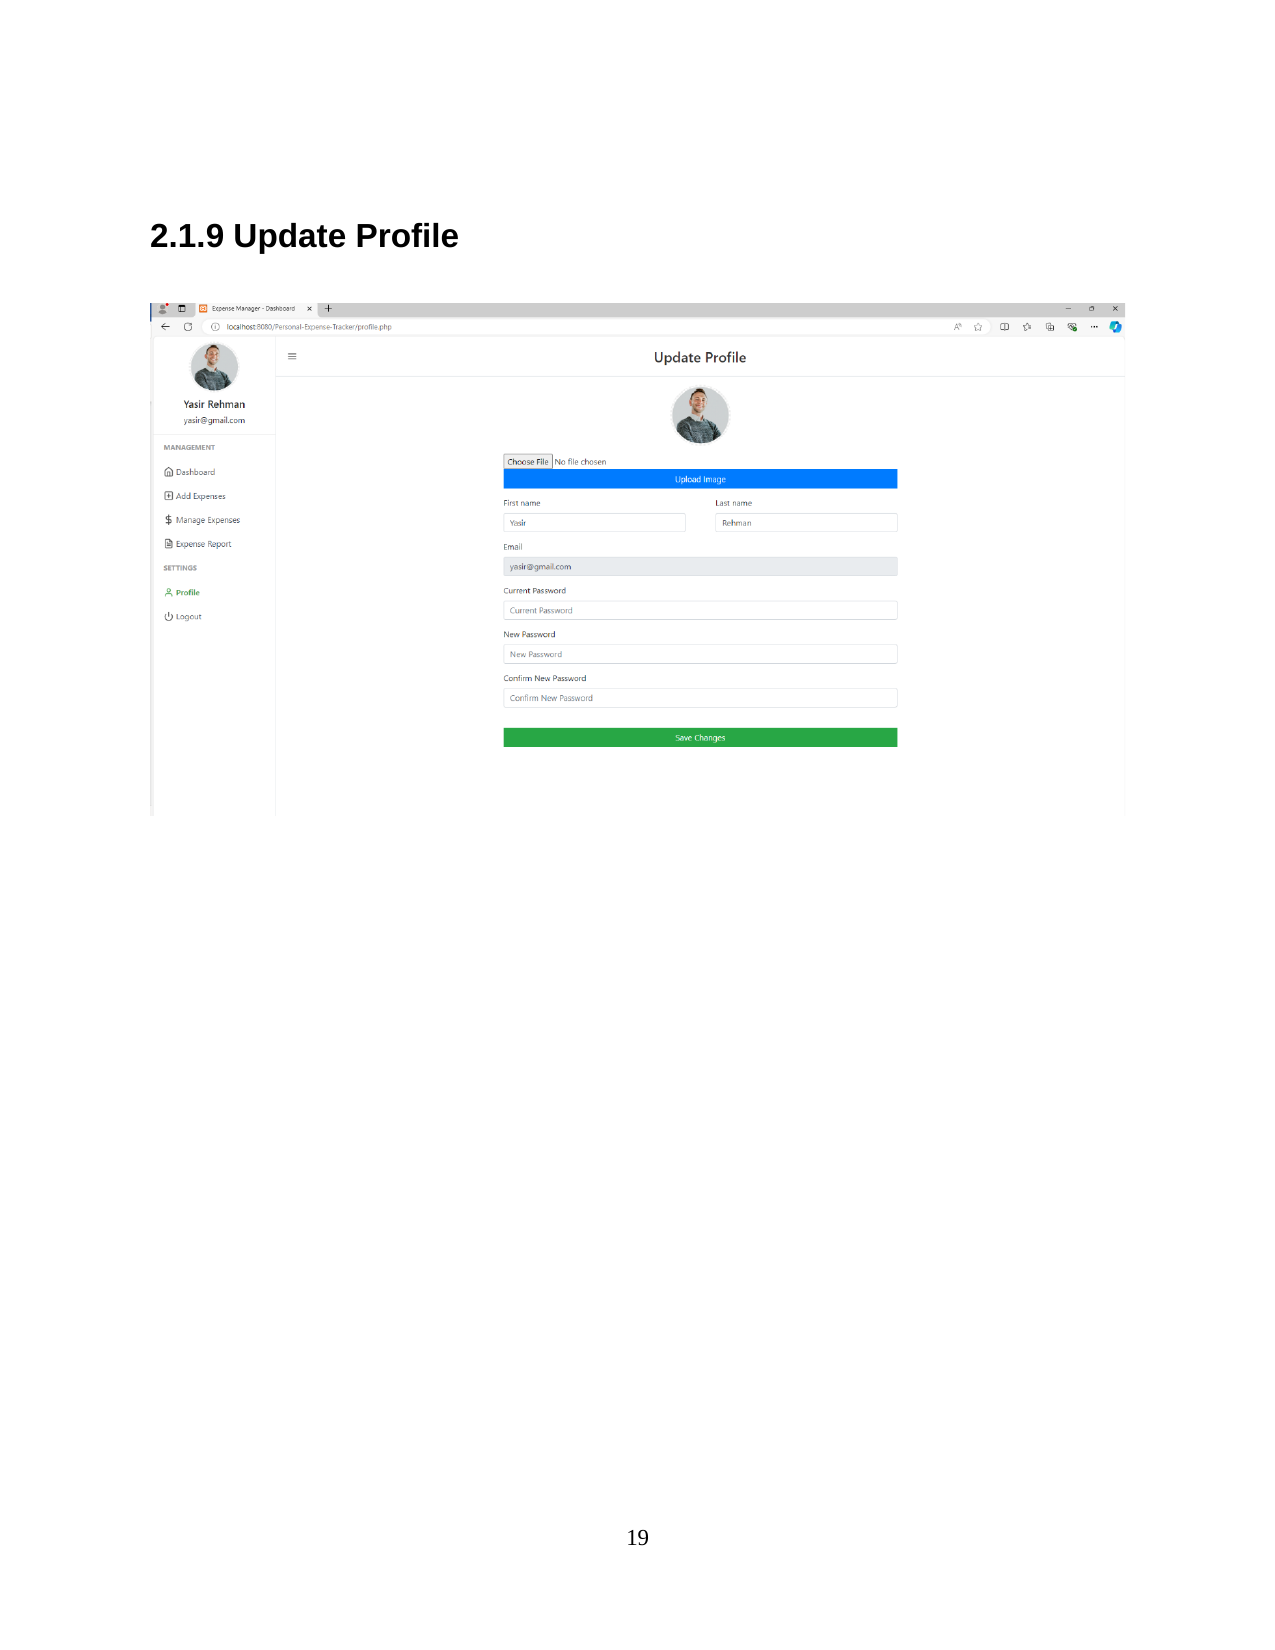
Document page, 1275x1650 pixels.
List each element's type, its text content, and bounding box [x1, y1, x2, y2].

subtitle 2.1.9 Update Profile [150, 216, 1125, 255]
picture [150, 303, 1125, 816]
